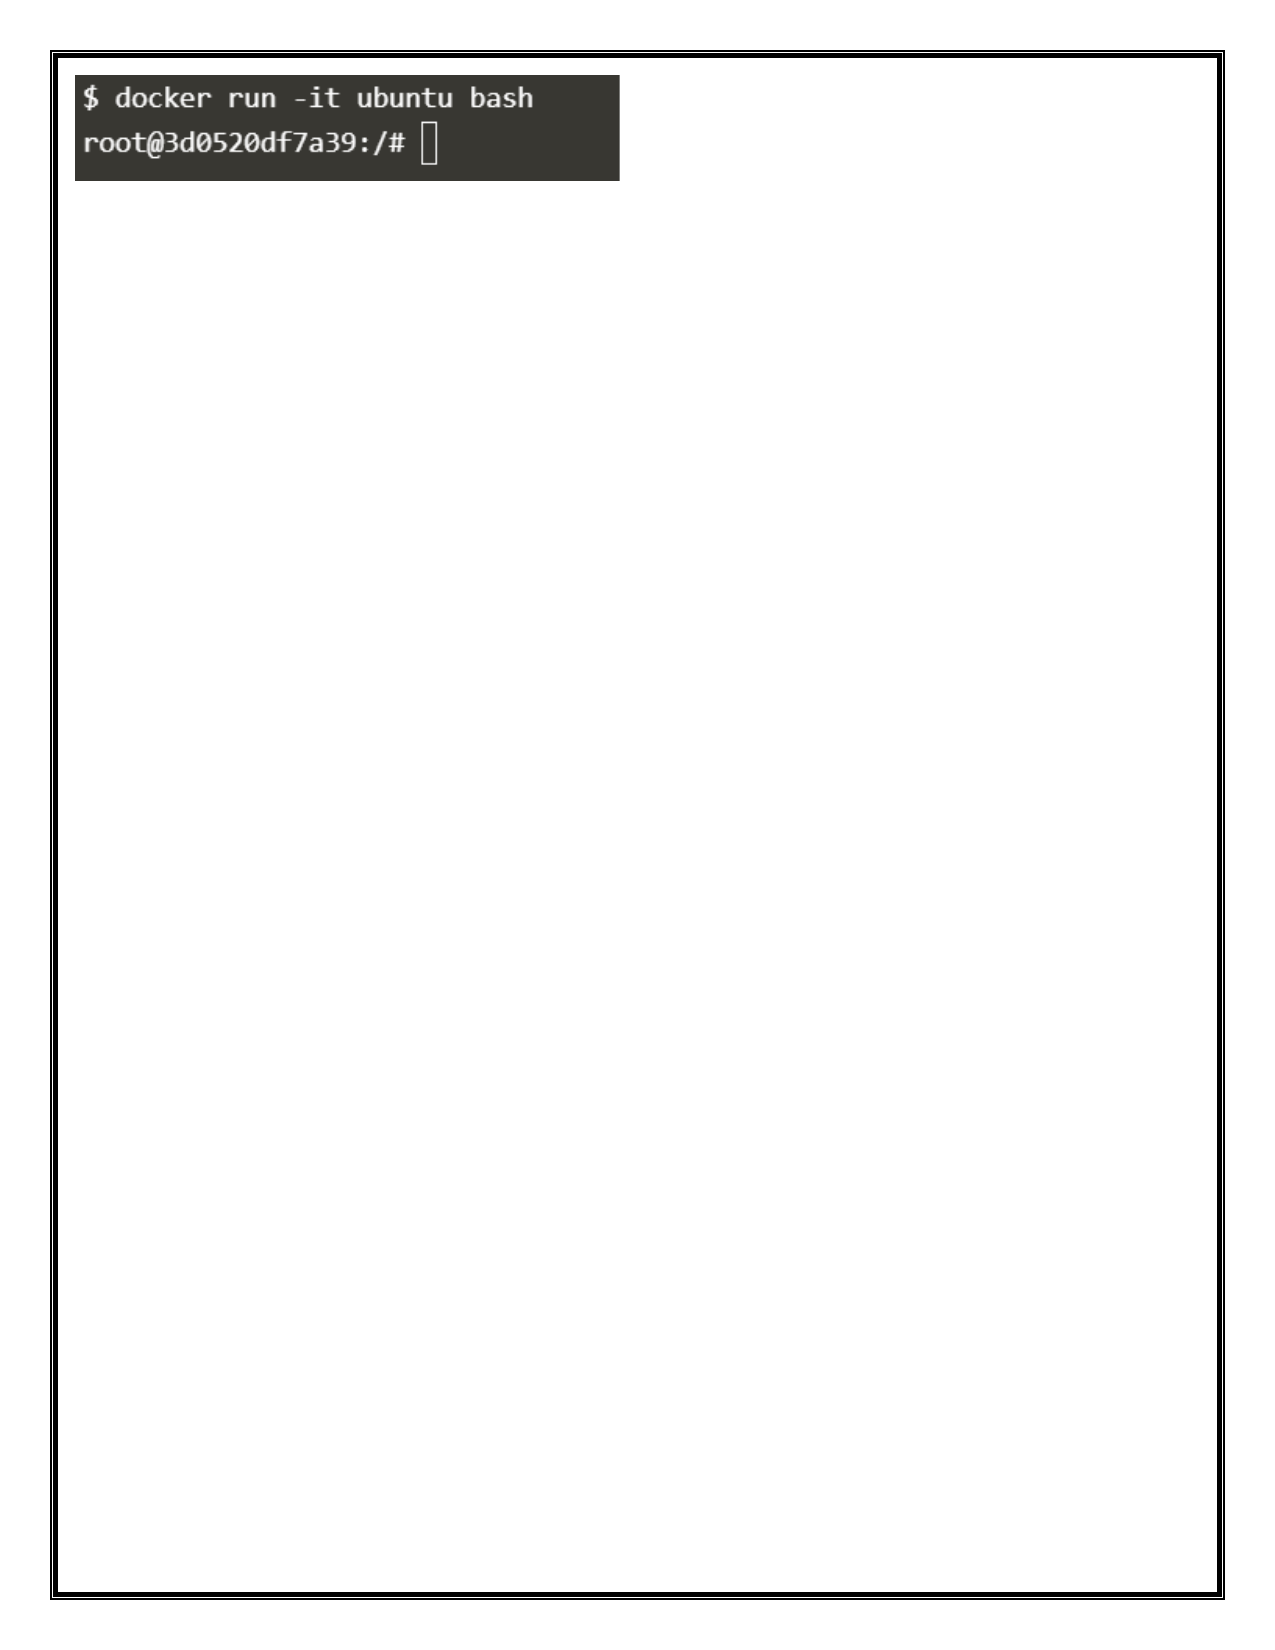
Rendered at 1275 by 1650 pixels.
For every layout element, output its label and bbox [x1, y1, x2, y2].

picture [75, 75, 620, 181]
